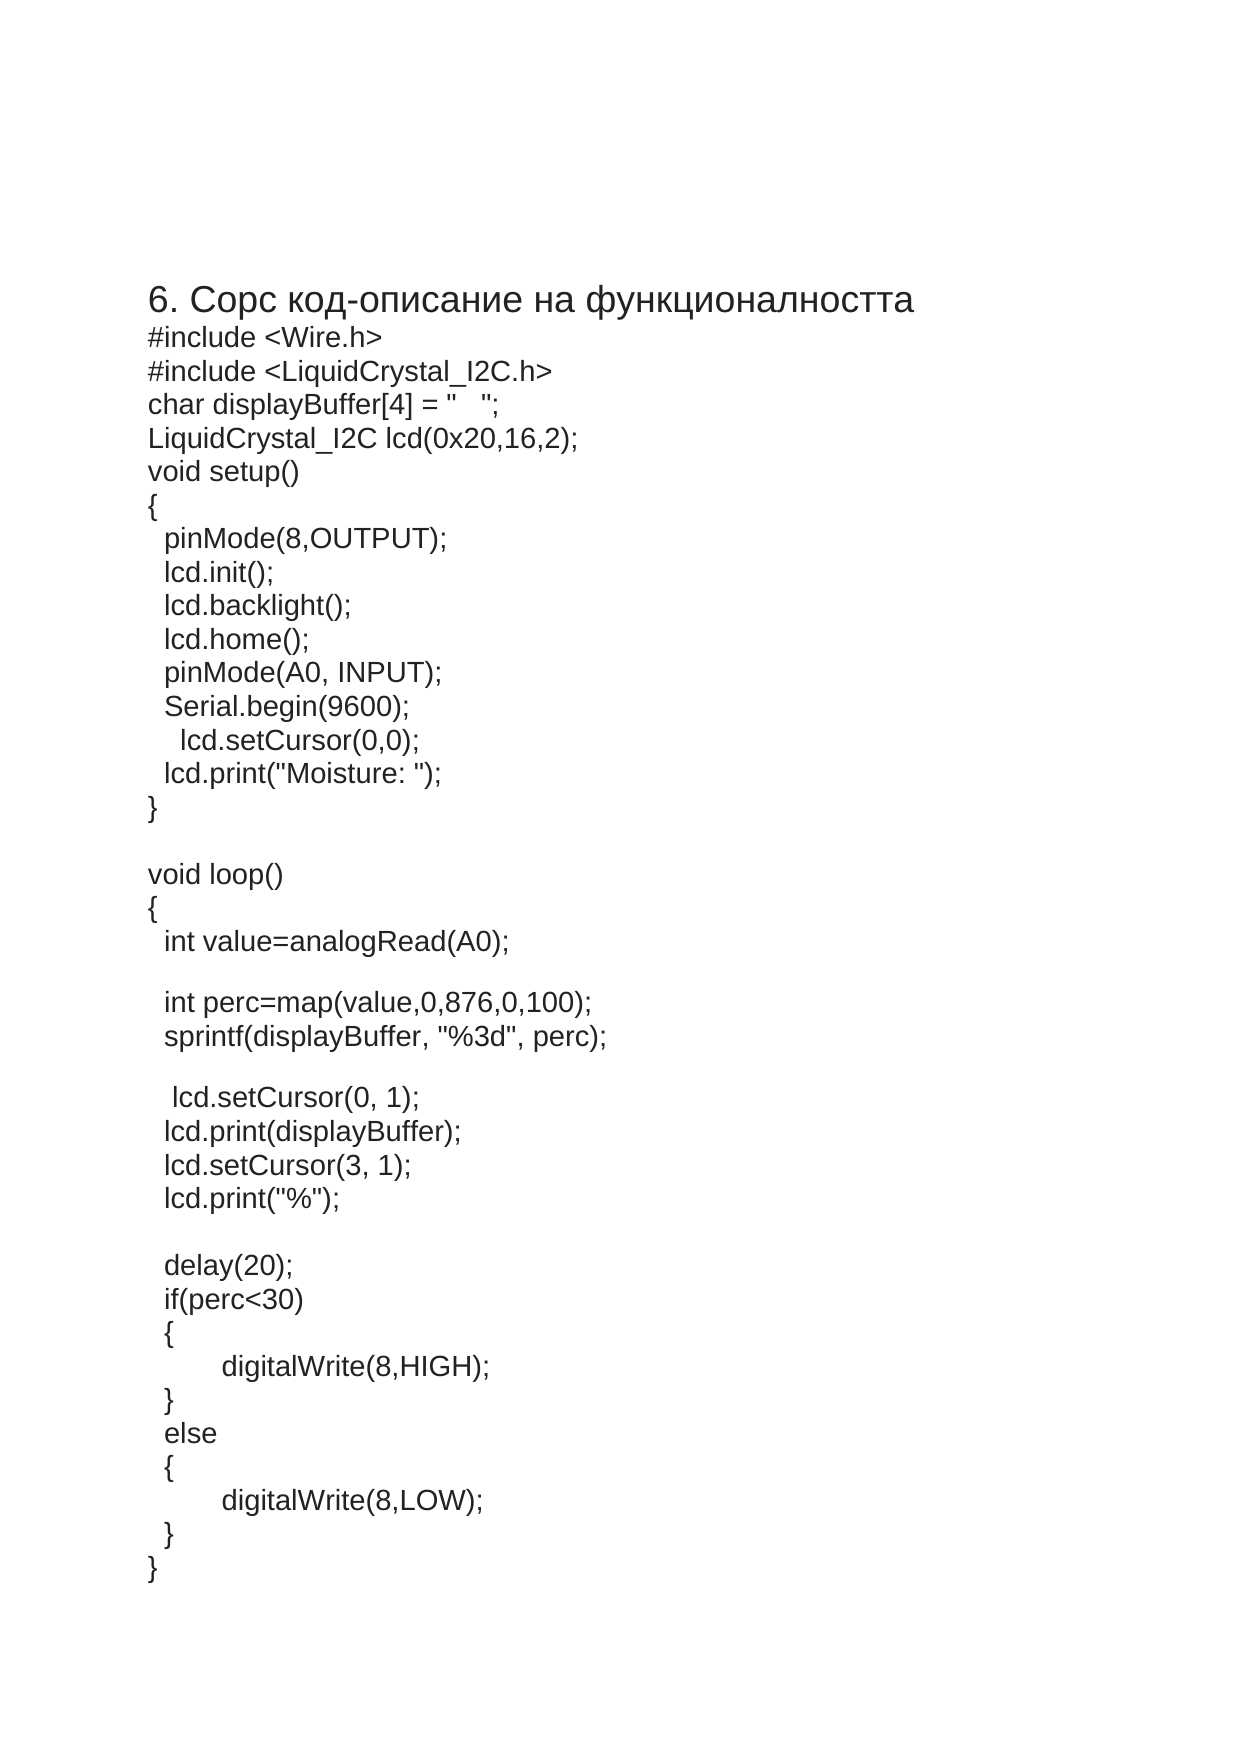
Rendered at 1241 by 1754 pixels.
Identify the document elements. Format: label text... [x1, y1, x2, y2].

text int value=analogRead(A0); [148, 924, 1093, 957]
text #include <Wire.h> [148, 320, 1093, 354]
text { [148, 890, 1093, 924]
text sprintf(displayBuffer, "%3d", perc); [148, 1019, 1093, 1052]
text } [148, 1517, 1093, 1550]
text char displayBuffer[4] = " "; [148, 387, 1093, 421]
text { [148, 1449, 1093, 1483]
text } [148, 790, 1093, 823]
text #include <LiquidCrystal_I2C.h> [148, 354, 1093, 387]
text pinMode(A0, INPUT); [148, 656, 1093, 689]
text } [148, 1382, 1093, 1416]
text } [148, 1550, 1093, 1584]
text lcd.setCursor(3, 1); [148, 1148, 1093, 1181]
text lcd.print("%"); [148, 1181, 1093, 1215]
text void loop() [148, 857, 1093, 890]
text if(perc<30) [148, 1282, 1093, 1315]
text lcd.backlight(); [148, 588, 1093, 622]
text int perc=map(value,0,876,0,100); [148, 985, 1093, 1019]
text LiquidCrystal_I2C lcd(0x20,16,2); [148, 421, 1093, 454]
text lcd.print(displayBuffer); [148, 1114, 1093, 1148]
text lcd.setCursor(0, 1); [148, 1081, 1093, 1114]
text pinMode(8,OUTPUT); [148, 521, 1093, 555]
text void setup() [148, 454, 1093, 488]
text 6. Сорс код-описание на функционалността [148, 277, 1093, 320]
text lcd.init(); [148, 555, 1093, 588]
text digitalWrite(8,LOW); [148, 1483, 1093, 1517]
text { [148, 488, 1093, 521]
text Serial.begin(9600); [148, 689, 1093, 723]
text delay(20); [148, 1248, 1093, 1282]
text lcd.print("Moisture: "); [148, 756, 1093, 790]
text else [148, 1416, 1093, 1449]
text lcd.home(); [148, 622, 1093, 656]
text { [148, 1315, 1093, 1349]
text digitalWrite(8,HIGH); [148, 1349, 1093, 1382]
text lcd.setCursor(0,0); [148, 723, 1093, 756]
